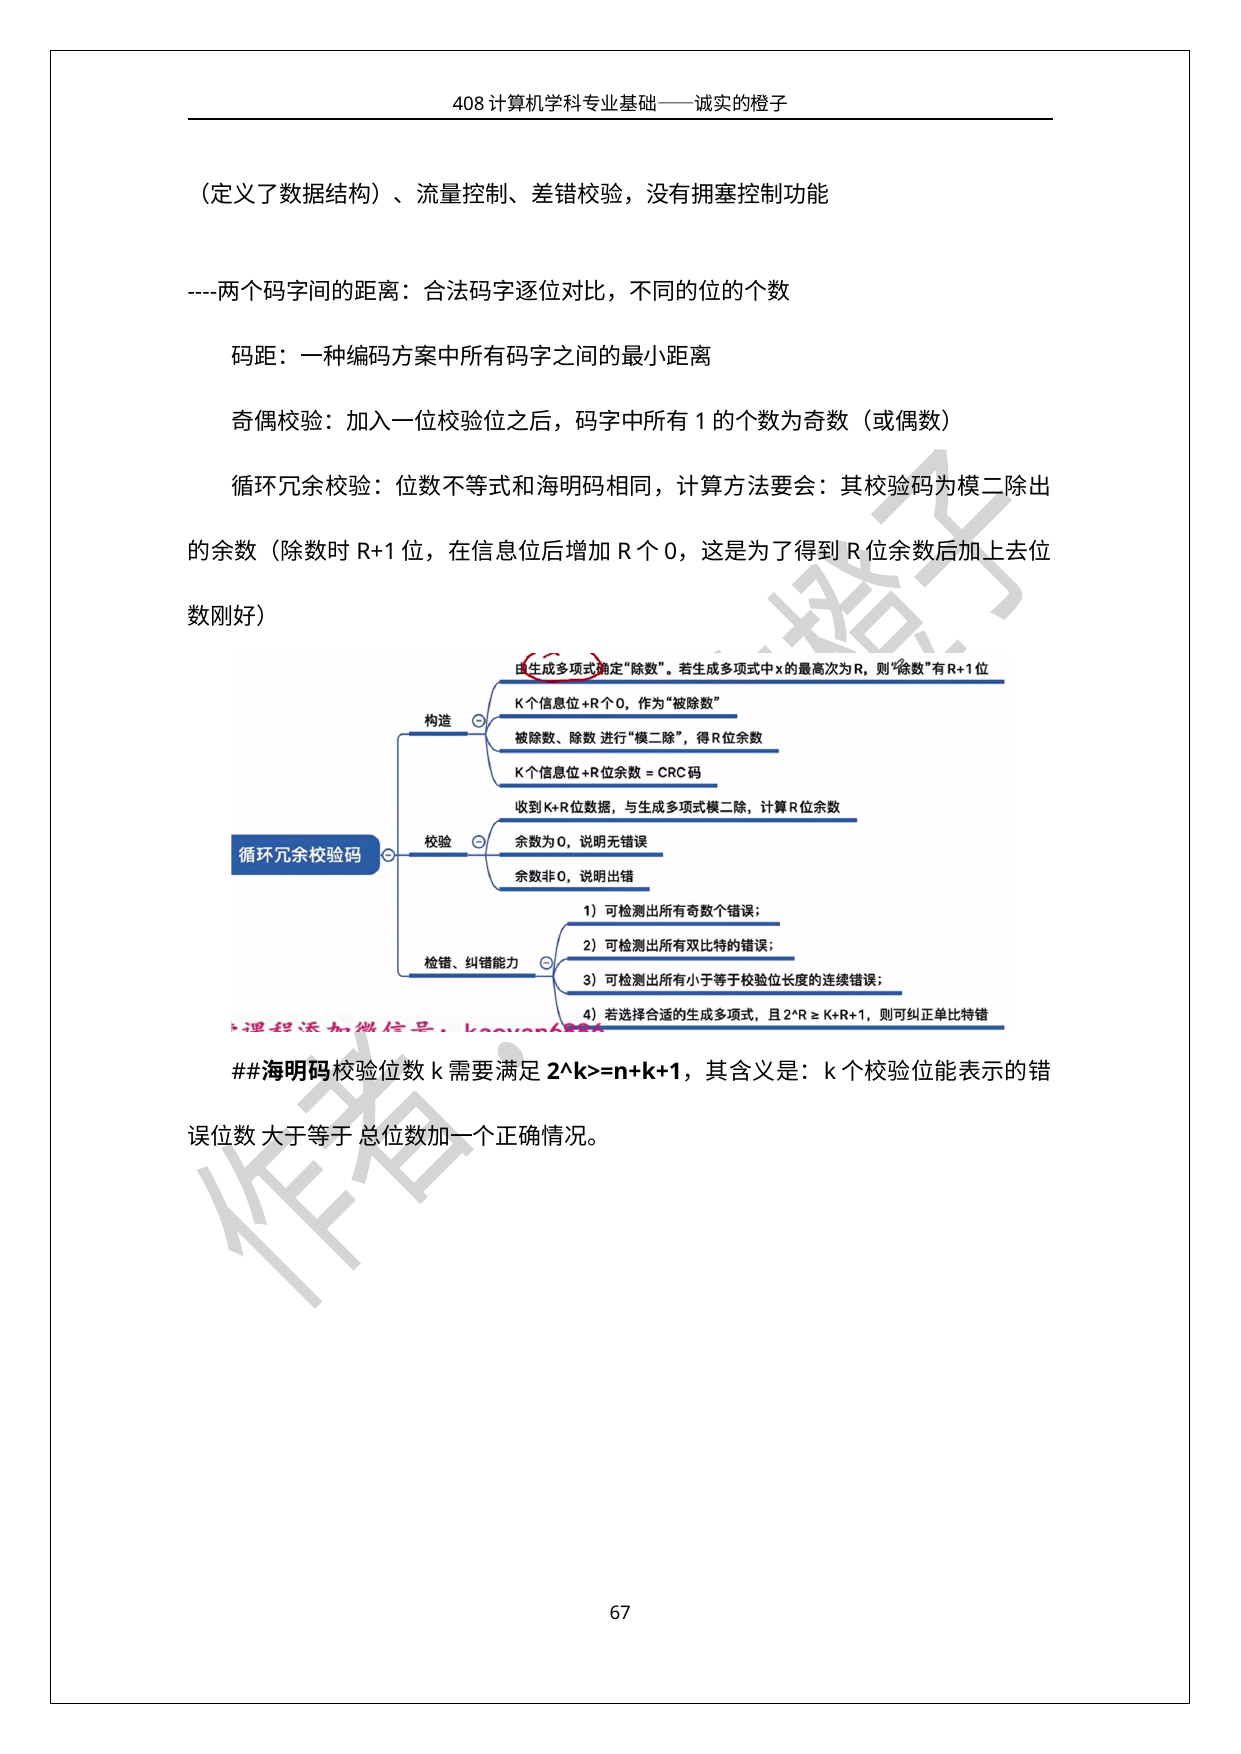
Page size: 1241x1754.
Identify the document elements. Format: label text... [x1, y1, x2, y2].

text 奇偶校验：加入一位校验位之后，码字中所有1的个数为奇数（或偶数） [187, 387, 1053, 452]
picture [231, 653, 1012, 1032]
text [187, 160, 1053, 225]
text 码距：一种编码方案中所有码字之间的最小距离 [187, 322, 1053, 387]
text ----两个码字间的距离：合法码字逐位对比，不同的位的个数 [187, 257, 1053, 322]
text 循环冗余校验：位数不等式和海明码相同，计算方法要会：其校验码为模二除出的余数（除数时R+1位，在信息位后增加R个0，这是为了得到R位余数后加上去位数刚好） [187, 452, 1053, 647]
text ##海明码校验位数k需要满足2^k>=n+k+1，其含义是：k个校验位能表示的错误位数 大于等于 总位数加一个正确情况。 [187, 1037, 1053, 1167]
